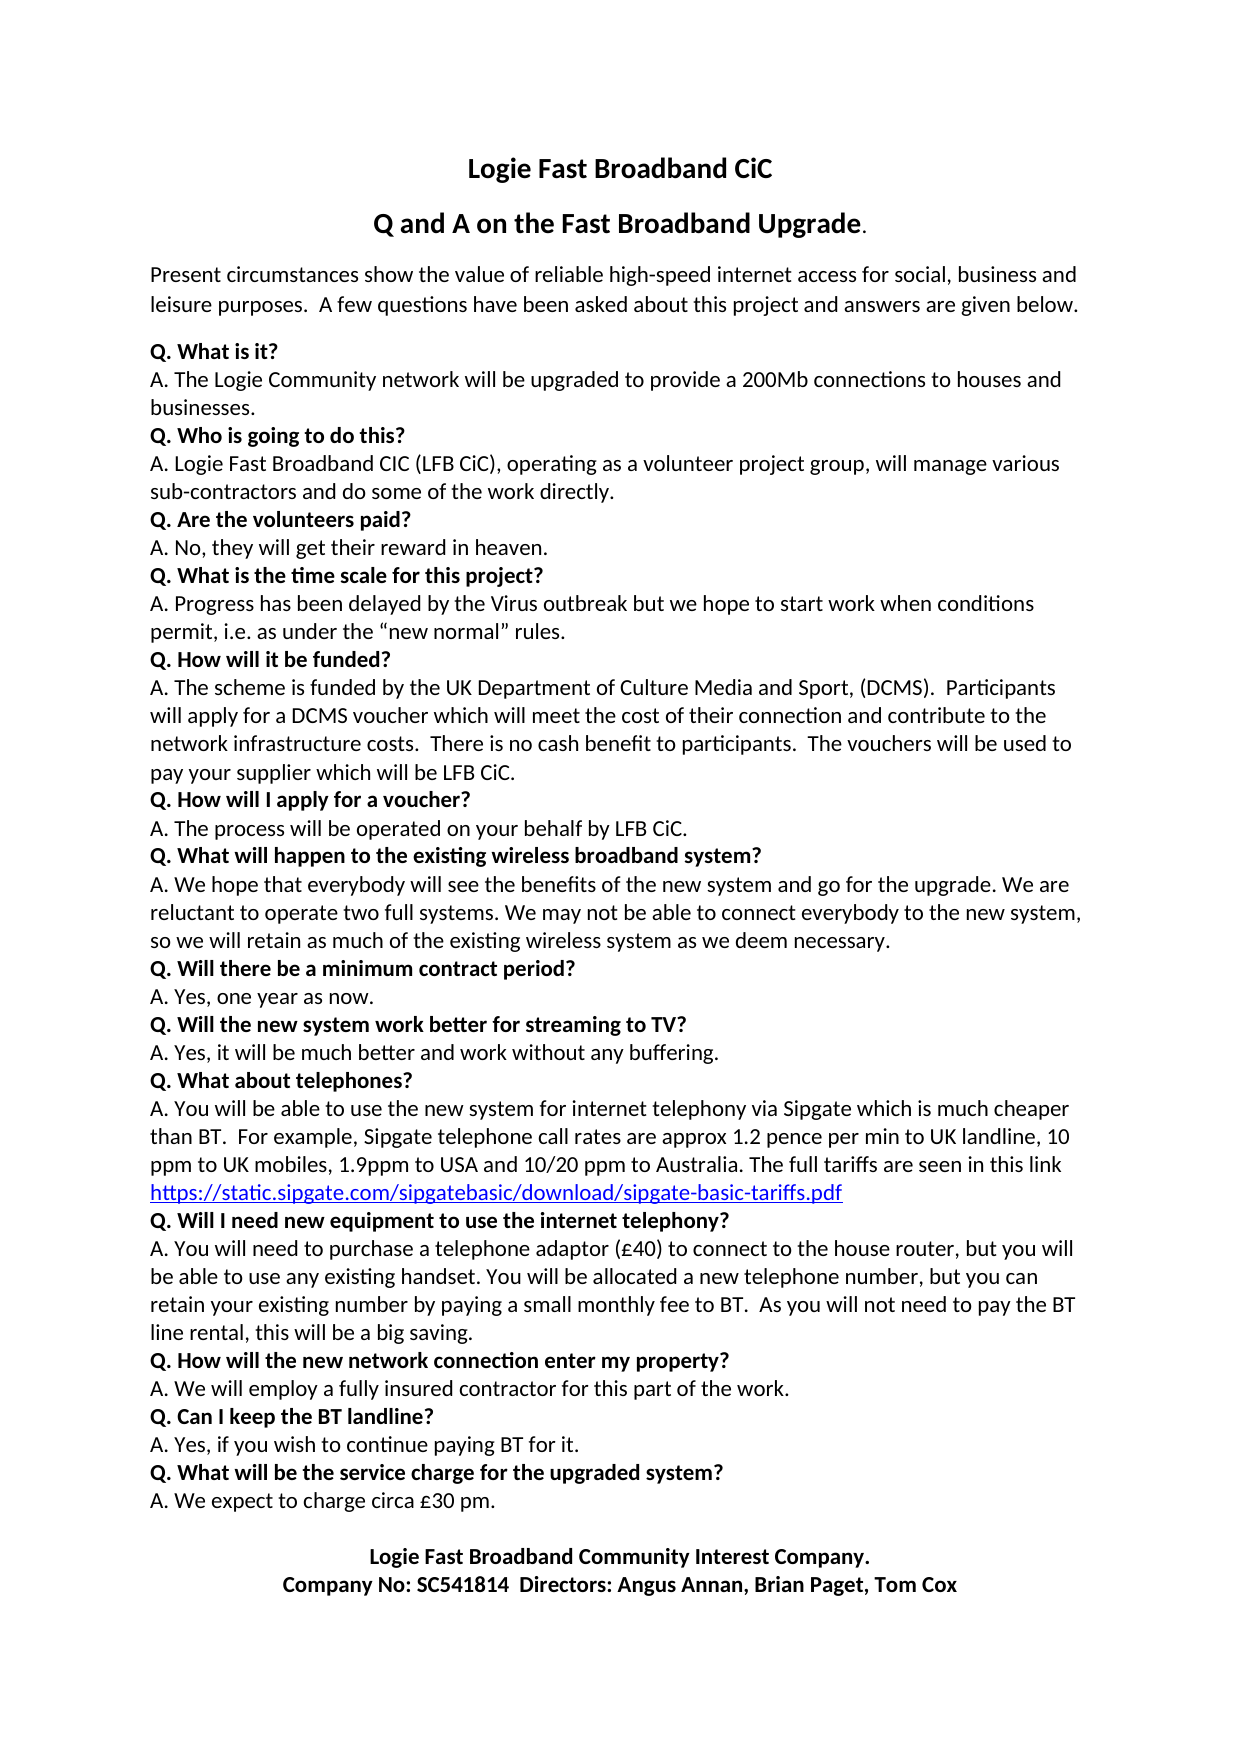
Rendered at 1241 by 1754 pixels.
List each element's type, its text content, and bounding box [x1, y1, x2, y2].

text A. Yes, it will be much better and work without any buffering. [150, 1038, 1090, 1066]
text Q. Will the new system work better for streaming to TV? [150, 1010, 1090, 1038]
text Q. Will I need new equipment to use the internet telephony? [150, 1206, 1090, 1234]
text A. Progress has been delayed by the Virus outbreak but we hope to start work when conditions permit, i.e. as under the “new normal” rules. [150, 589, 1090, 646]
text Logie Fast Broadband CiC [150, 150, 1090, 186]
text A. We hope that everybody will see the benefits of the new system and go for the upgrade. We are reluctant to operate two full systems. We may not be able to connect everybody to the new system, so we will retain as much of the existing wireless system as we deem necessary. [150, 870, 1090, 954]
text Q. What about telephones? [150, 1066, 1090, 1094]
text Q. Who is going to do this? A. Logie Fast Broadband CIC (LFB CiC), operating as a volunteer project group, will manage various sub-contractors and do some of the work directly. [150, 421, 1090, 505]
text Q. What will happen to the existing wireless broadband system? [150, 842, 1090, 870]
text Q. Can I keep the BT landline? [150, 1402, 1090, 1430]
text Present circumstances show the value of reliable high-speed internet access for social, business and leisure purposes. A few questions have been asked about this project and answers are given below. [150, 260, 1090, 318]
text Q. What will be the service charge for the upgraded system? [150, 1458, 1090, 1486]
text Q. Will there be a minimum contract period? A. Yes, one year as now. [150, 954, 1090, 1010]
text Q and A on the Fast Broadband Upgrade. [150, 205, 1090, 241]
text Q. How will the new network connection enter my property? [150, 1346, 1090, 1374]
text A. The process will be operated on your behalf by LFB CiC. [150, 814, 1090, 842]
text A. The Logie Community network will be upgraded to provide a 200Mb connections to houses and businesses. [150, 365, 1090, 421]
text Company No: SC541814 Directors: Angus Annan, Brian Paget, Tom Cox [150, 1570, 1090, 1598]
text A. You will be able to use the new system for internet telephony via Sipgate which is much cheaper than BT. For example, Sipgate telephone call rates are approx 1.2 pence per min to UK landline, 10 ppm to UK mobiles, 1.9ppm to USA and 10/20 ppm to Australia. The full tariffs are seen in this link https://static.sipgate.com/sipgatebasic/download/sipgate-basic-tariffs.pdf [150, 1094, 1090, 1206]
text Q. What is it? [150, 337, 1090, 365]
text Q. How will I apply for a voucher? [150, 786, 1090, 814]
text A. Yes, if you wish to continue paying BT for it. [150, 1430, 1090, 1458]
text Logie Fast Broadband Community Interest Company. [150, 1542, 1090, 1570]
text A. The scheme is funded by the UK Department of Culture Media and Sport, (DCMS). Participants will apply for a DCMS voucher which will meet the cost of their connection and contribute to the network infrastructure costs. There is no cash benefit to participants. The vouchers will be used to pay your supplier which will be LFB CiC. [150, 673, 1090, 786]
text Q. Are the volunteers paid? A. No, they will get their reward in heaven. [150, 505, 1090, 561]
text A. You will need to purchase a telephone adaptor (£40) to connect to the house router, but you will be able to use any existing handset. You will be allocated a new telephone number, but you can retain your existing number by paying a small monthly fee to BT. As you will not need to pay the BT line rental, this will be a big saving. [150, 1234, 1090, 1346]
text A. We will employ a fully insured contractor for this part of the work. [150, 1374, 1090, 1402]
text A. We expect to charge circa £30 pm. [150, 1486, 1090, 1514]
text Q. How will it be funded? [150, 646, 1090, 673]
text Q. What is the time scale for this project? [150, 561, 1090, 589]
